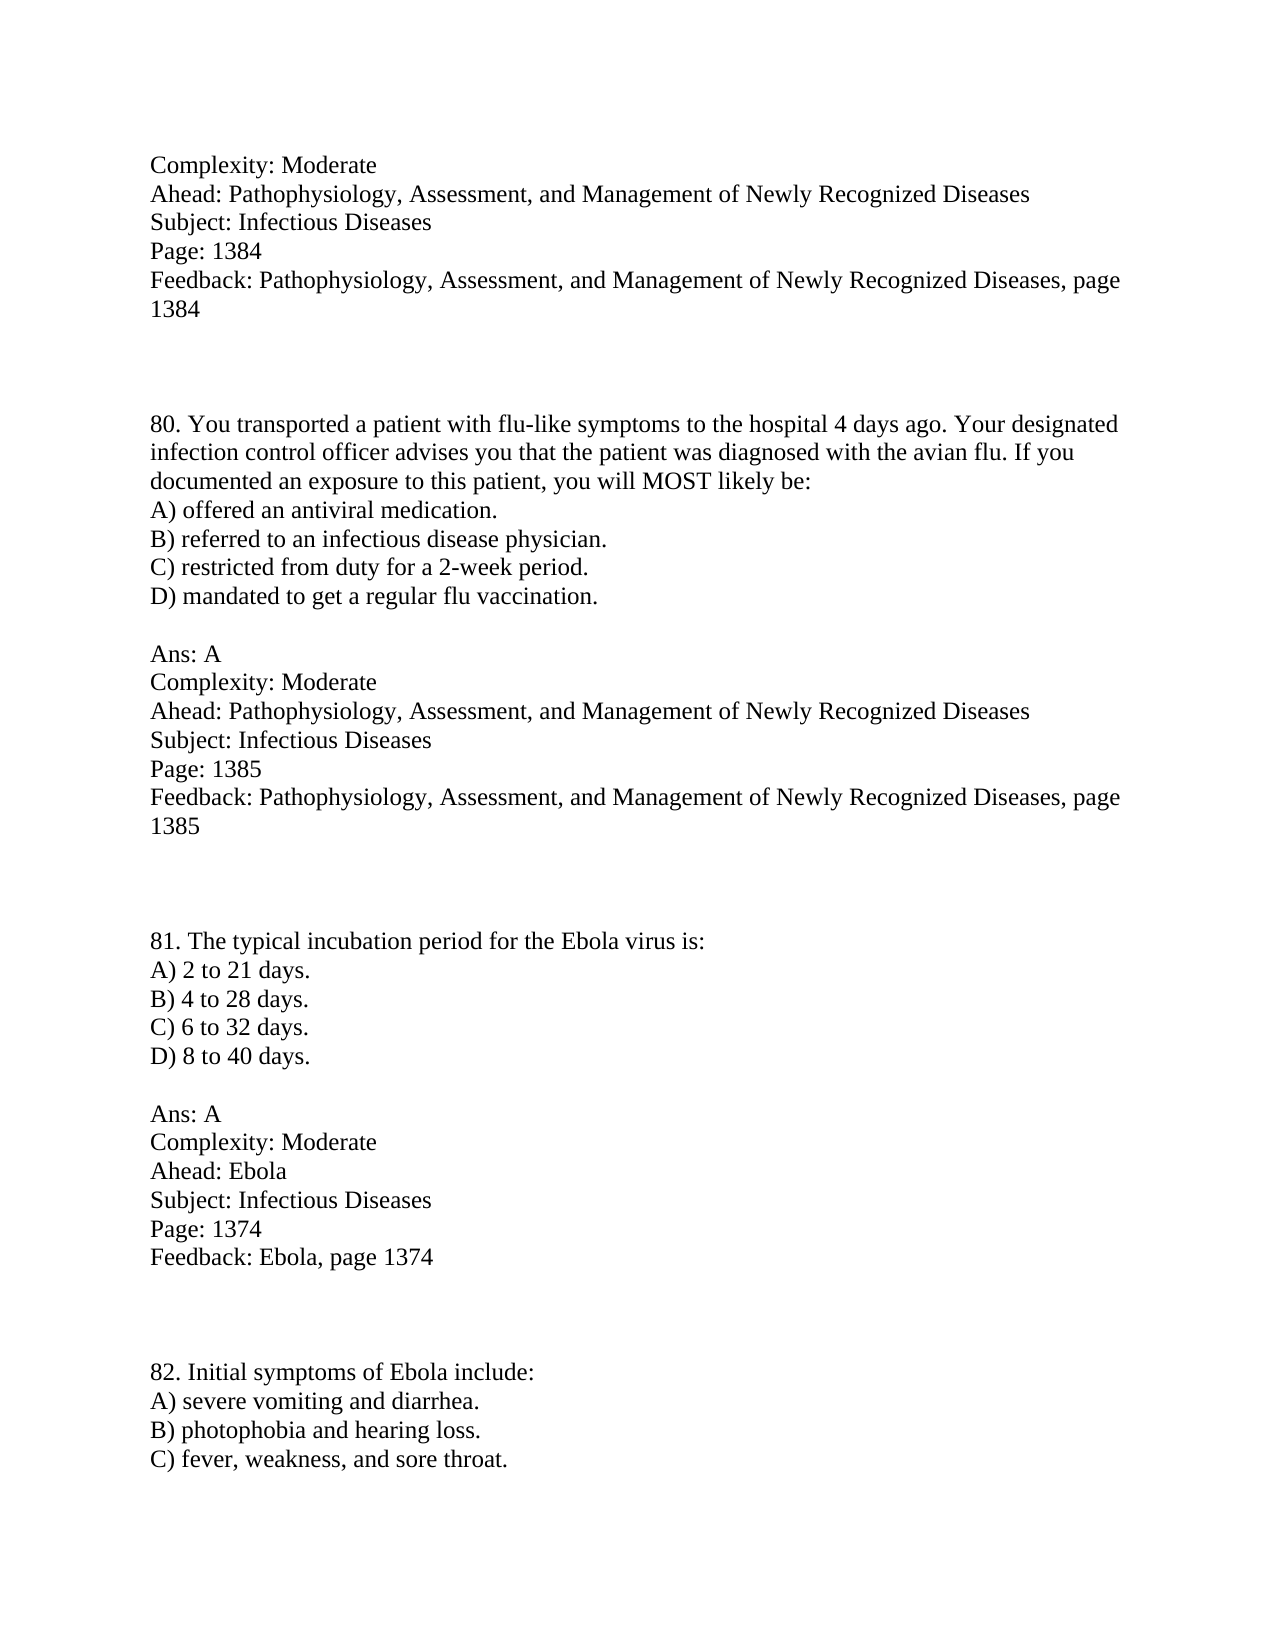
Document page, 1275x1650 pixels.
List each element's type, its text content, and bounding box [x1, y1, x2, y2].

text Page: 1374 [150, 1214, 1125, 1242]
text Feedback: Pathophysiology, Assessment, and Management of Newly Recognized Diseases, page 1385 [150, 782, 1125, 840]
text 82. Initial symptoms of Ebola include: [150, 1357, 1125, 1386]
text A) 2 to 21 days. [150, 955, 1125, 984]
text A) offered an antiviral medication. [150, 495, 1125, 524]
text C) 6 to 32 days. [150, 1012, 1125, 1041]
text D) 8 to 40 days. [150, 1041, 1125, 1070]
text Ahead: Ebola [150, 1156, 1125, 1185]
text 81. The typical incubation period for the Ebola virus is: [150, 926, 1125, 955]
text C) fever, weakness, and sore throat. [150, 1444, 1125, 1472]
text Subject: Infectious Diseases [150, 725, 1125, 754]
text A) severe vomiting and diarrhea. [150, 1386, 1125, 1415]
text Page: 1384 [150, 236, 1125, 265]
text 80. You transported a patient with flu-like symptoms to the hospital 4 days ago. Your designated infection control officer advises you that the patient was diagnosed with the avian flu. If you documented an exposure to this patient, you will MOST likely be: [150, 409, 1125, 495]
text Ans: A [150, 639, 1125, 667]
text B) 4 to 28 days. [150, 984, 1125, 1012]
text C) restricted from duty for a 2-week period. [150, 552, 1125, 581]
text Complexity: Moderate [150, 667, 1125, 696]
text Ahead: Pathophysiology, Assessment, and Management of Newly Recognized Diseases [150, 696, 1125, 725]
text B) photophobia and hearing loss. [150, 1415, 1125, 1444]
text D) mandated to get a regular flu vaccination. [150, 581, 1125, 610]
text Subject: Infectious Diseases [150, 1185, 1125, 1214]
text Ahead: Pathophysiology, Assessment, and Management of Newly Recognized Diseases [150, 179, 1125, 207]
text Ans: A [150, 1099, 1125, 1127]
text Complexity: Moderate [150, 150, 1125, 179]
text Subject: Infectious Diseases [150, 207, 1125, 236]
text Page: 1385 [150, 754, 1125, 782]
text B) referred to an infectious disease physician. [150, 524, 1125, 552]
text Feedback: Pathophysiology, Assessment, and Management of Newly Recognized Diseases, page 1384 [150, 265, 1125, 322]
text Complexity: Moderate [150, 1127, 1125, 1156]
text Feedback: Ebola, page 1374 [150, 1242, 1125, 1271]
